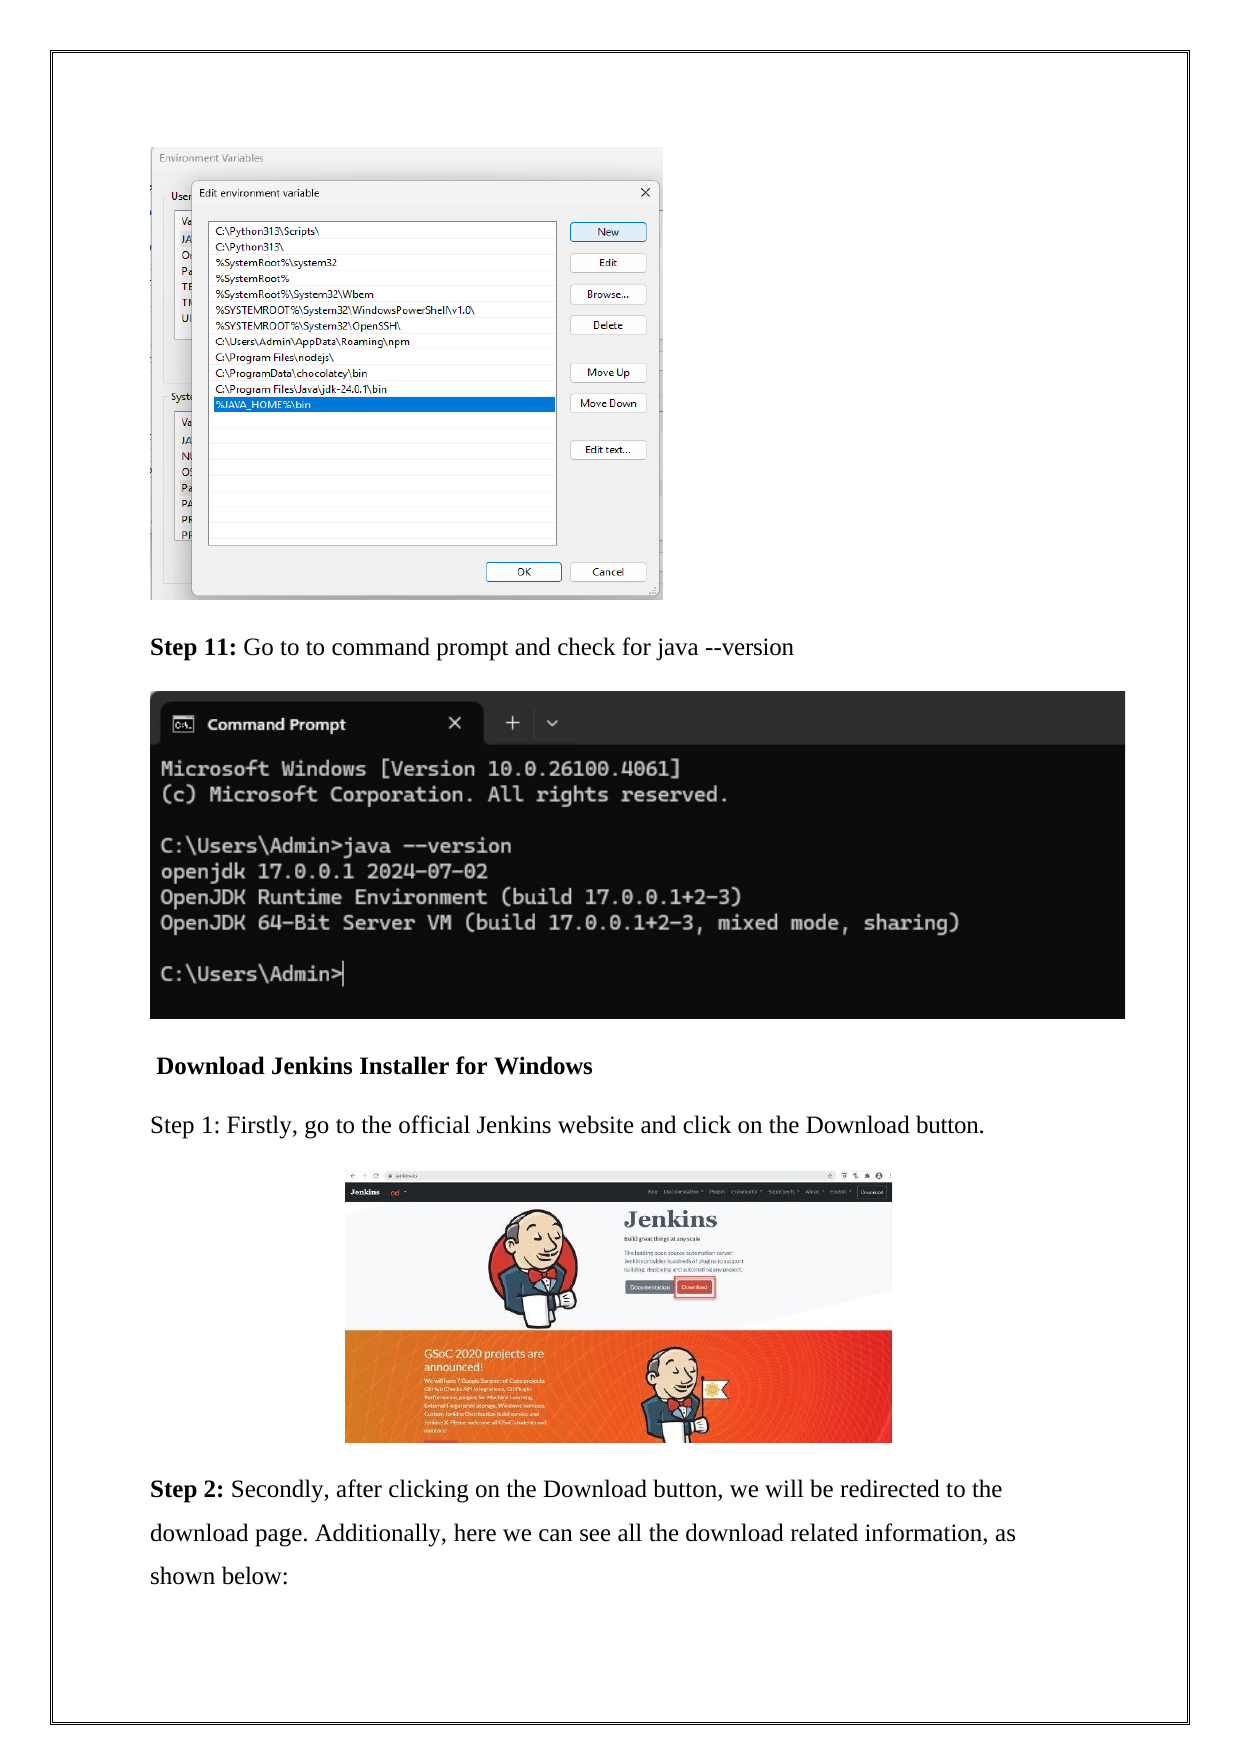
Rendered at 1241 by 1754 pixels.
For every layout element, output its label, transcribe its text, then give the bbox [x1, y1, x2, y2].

picture [345, 1170, 893, 1443]
picture [150, 147, 663, 600]
text Step 11: Go to to command prompt and check for java --version [150, 632, 1166, 660]
text Step 1: Firstly, go to the official Jenkins website and click on the Download button. [150, 1110, 1166, 1139]
text Step 2: Secondly, after clicking on the Download button, we will be redirected to the download page. Additionally, here we can see all the download related information, as shown below: [150, 1474, 1085, 1589]
subtitle Download Jenkins Installer for Windows [156, 1051, 1166, 1079]
picture [150, 691, 1125, 1019]
